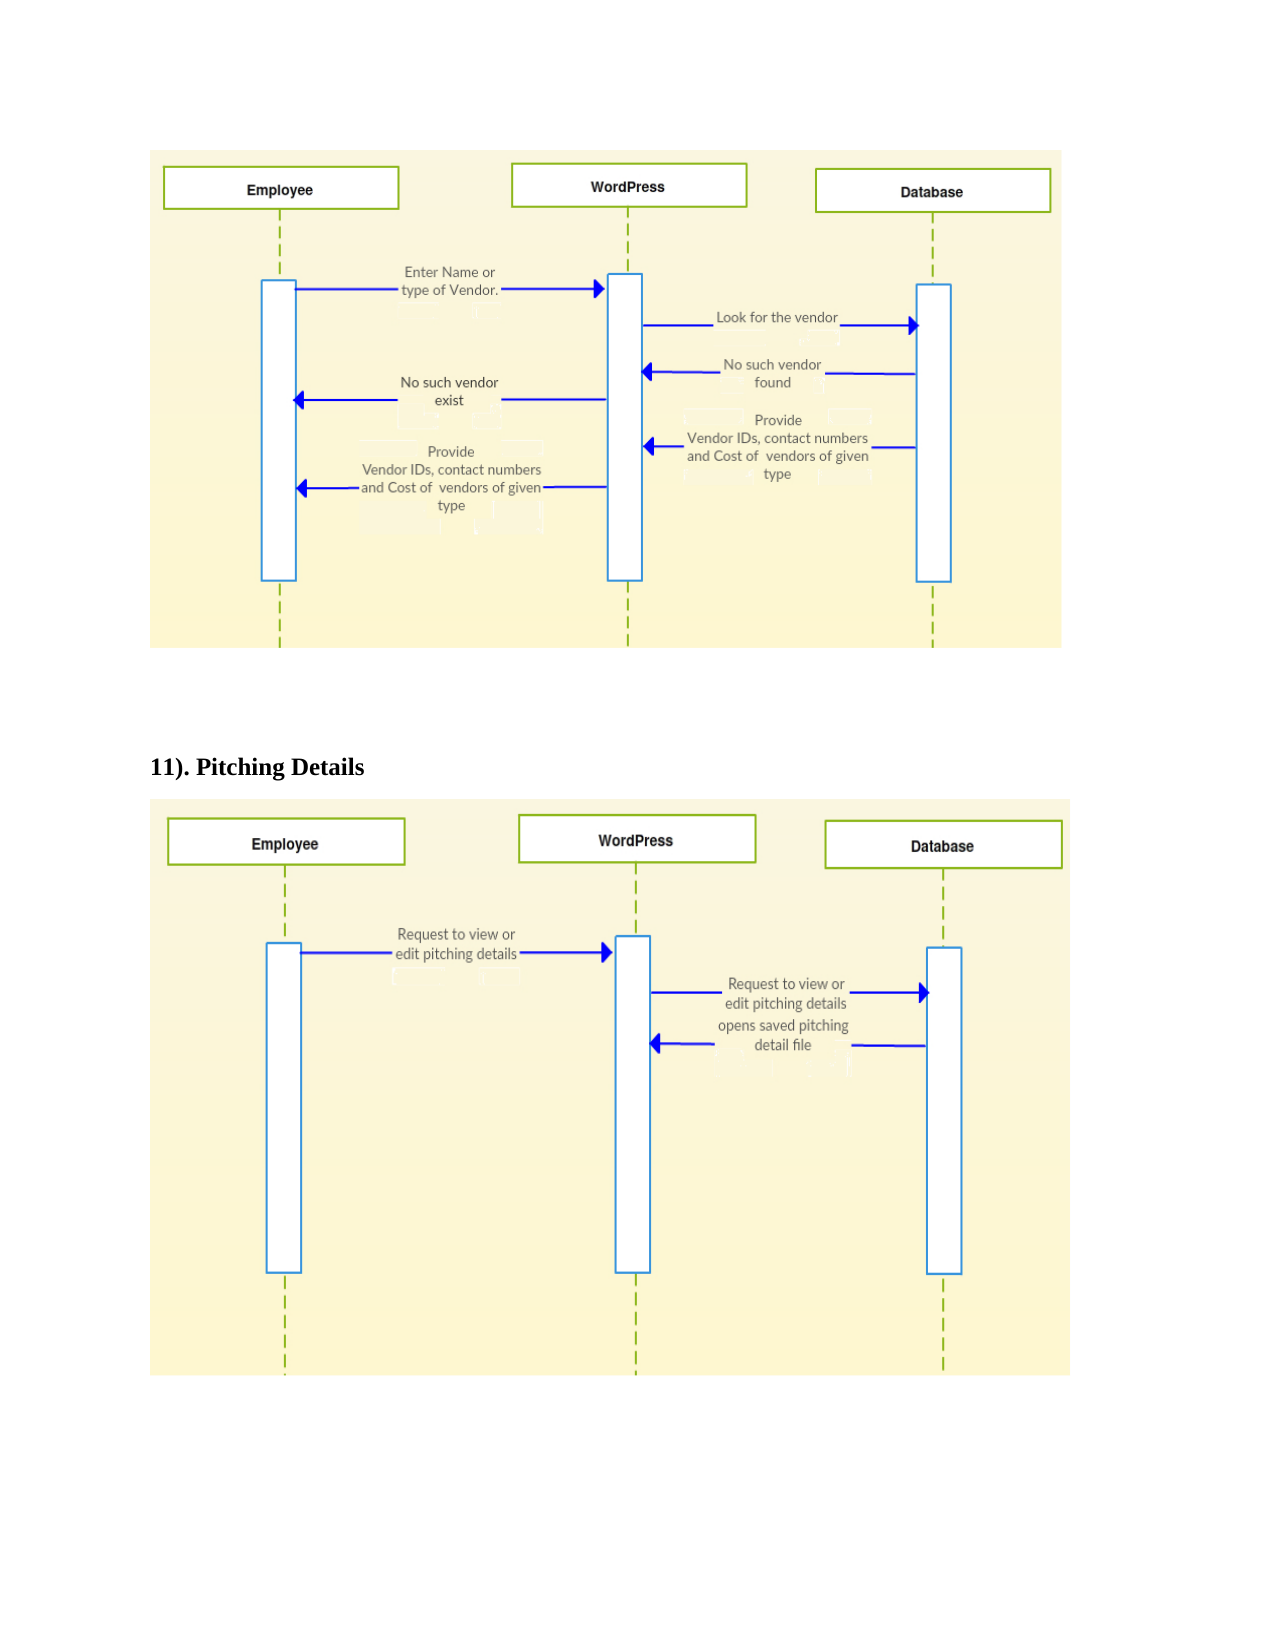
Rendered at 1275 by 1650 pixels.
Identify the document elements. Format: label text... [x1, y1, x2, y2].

text 11). Pitching Details [150, 752, 1125, 780]
picture [150, 799, 1275, 1440]
picture [150, 150, 1275, 733]
